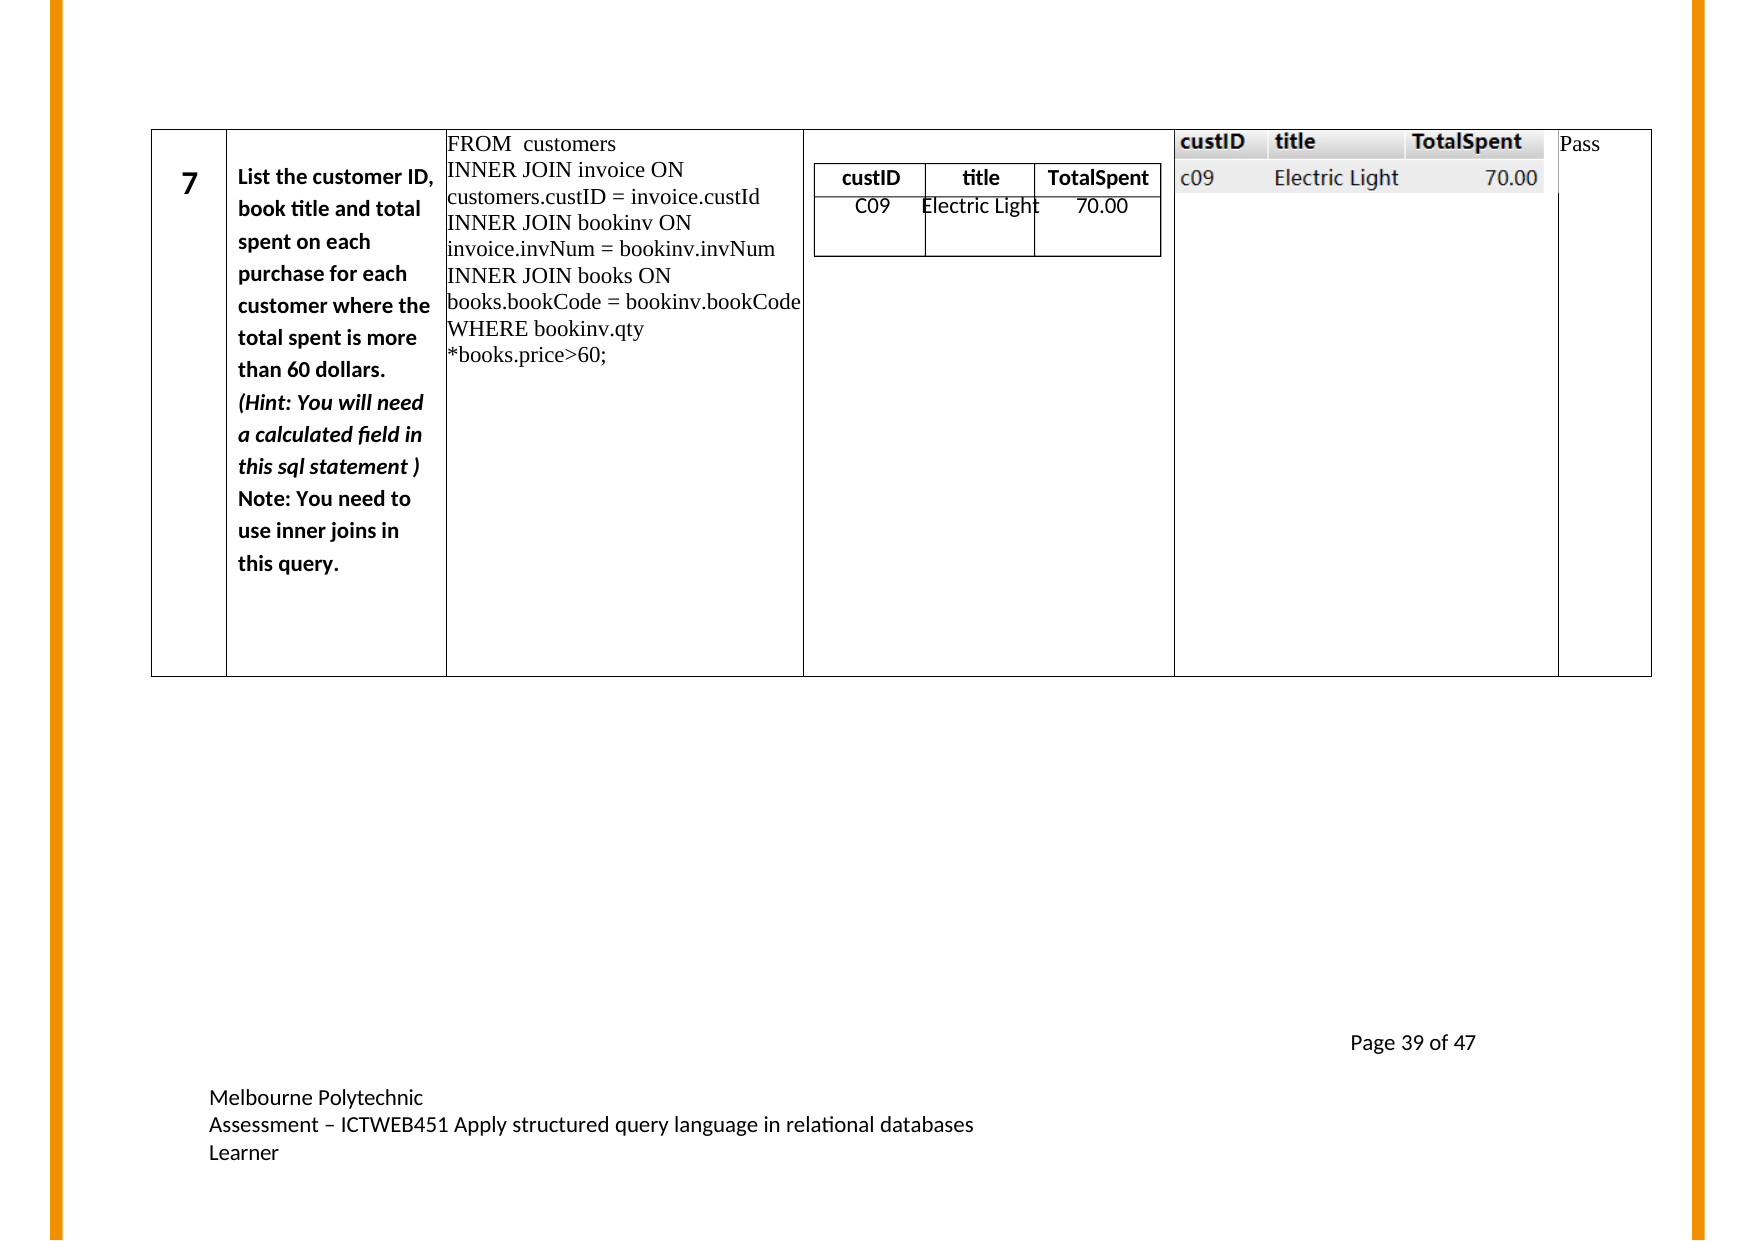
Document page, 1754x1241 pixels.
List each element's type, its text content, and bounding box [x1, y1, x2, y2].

table_header [1175, 193, 1558, 676]
table_header Pass [1559, 130, 1651, 676]
table_header custID title TotalSpent C09 Electric Light 70.00 [804, 130, 1174, 676]
picture [1174, 130, 1559, 193]
table_header 7 [152, 130, 226, 676]
table_header FROM customers INNER JOIN invoice ON customers.custID = invoice.custId INNER JOIN bookinv ON invoice.invNum = bookinv.invNum INNER JOIN books ON books.bookCode = bookinv.bookCode WHERE bookinv.qty *books.price>60; [447, 130, 803, 676]
table_header List the customer ID, book title and total spent on each purchase for each customer where the total spent is more than 60 dollars. (Hint: You will need a calculated field in this sql statement ) Note: You need to use inner joins in this query. [227, 130, 446, 676]
